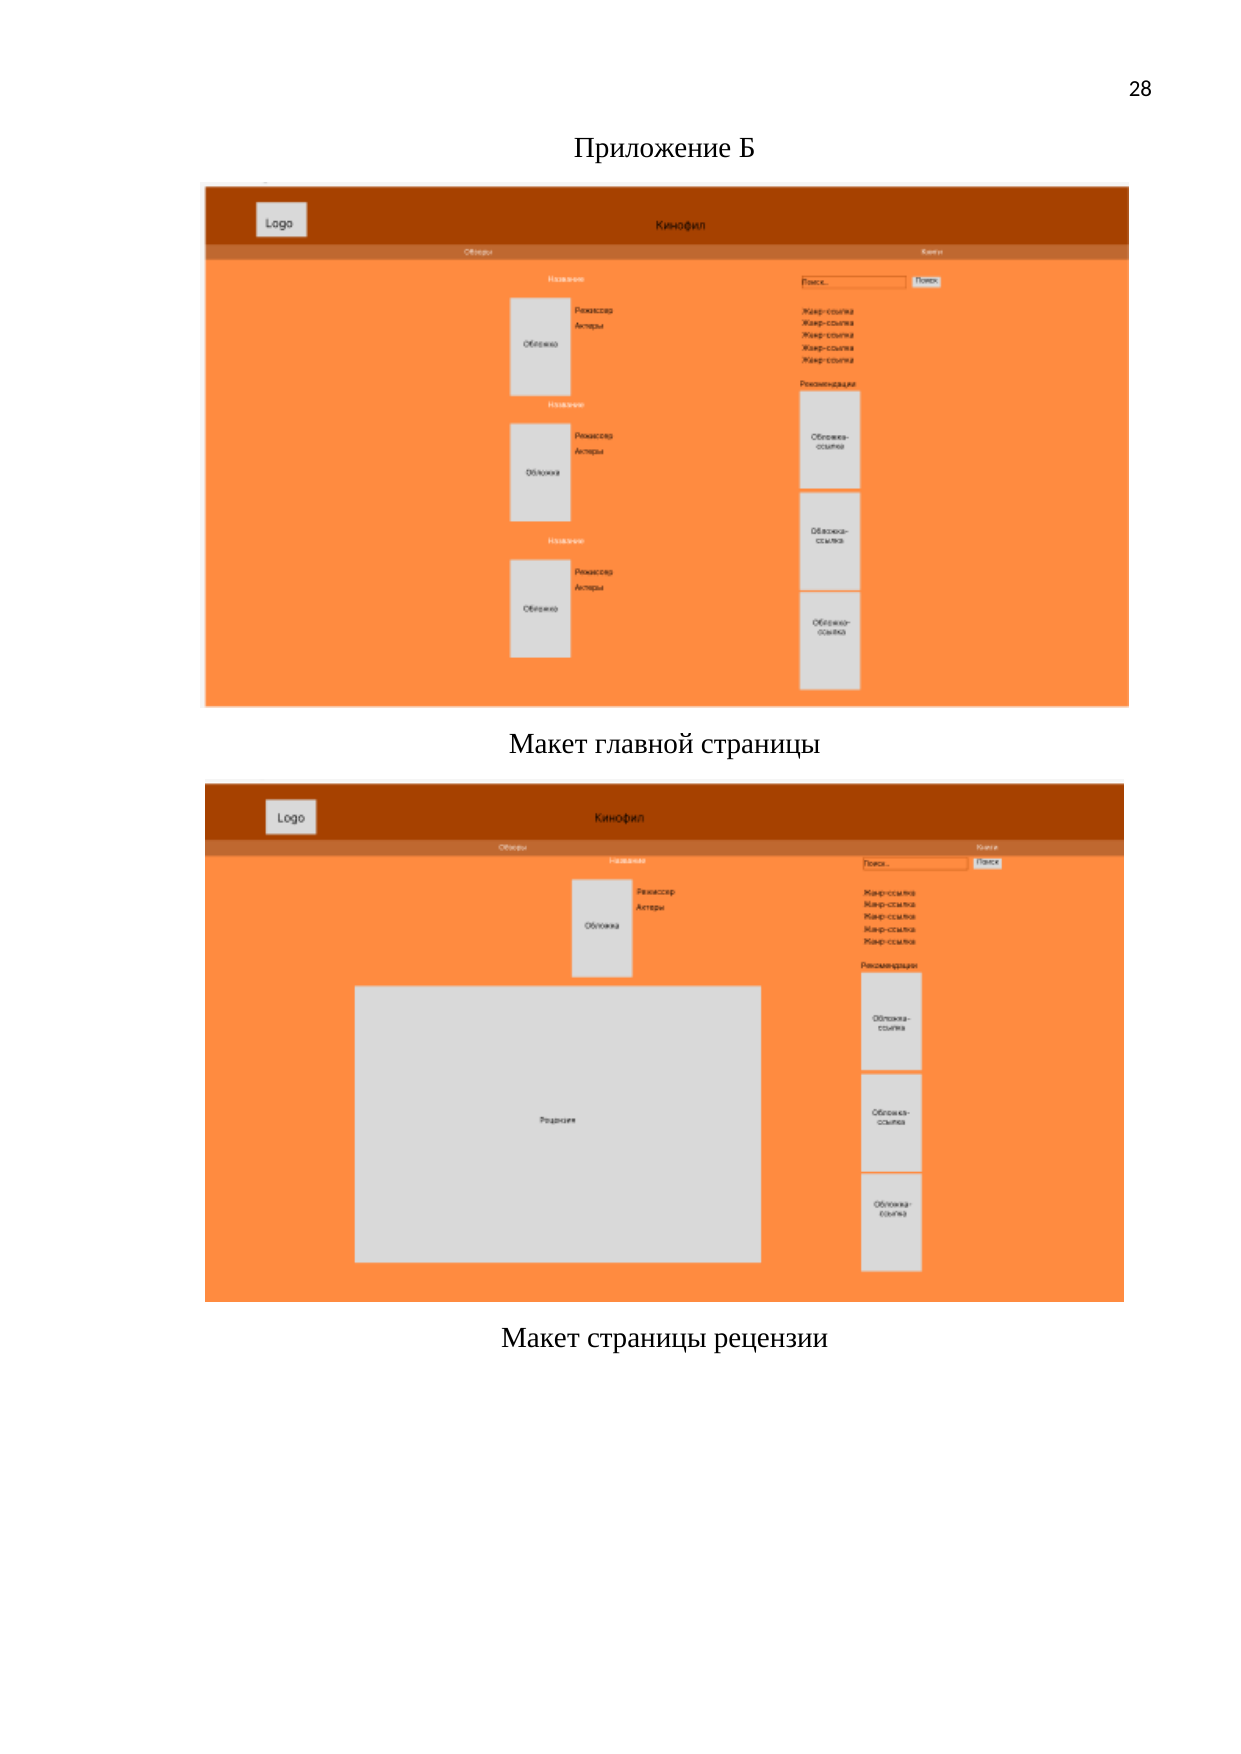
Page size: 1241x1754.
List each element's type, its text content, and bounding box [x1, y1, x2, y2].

picture [200, 182, 1129, 708]
text Приложение Б [177, 130, 1152, 163]
text Макет страницы рецензии [177, 1320, 1152, 1354]
text Макет главной страницы [177, 727, 1152, 760]
picture [205, 779, 1124, 1302]
